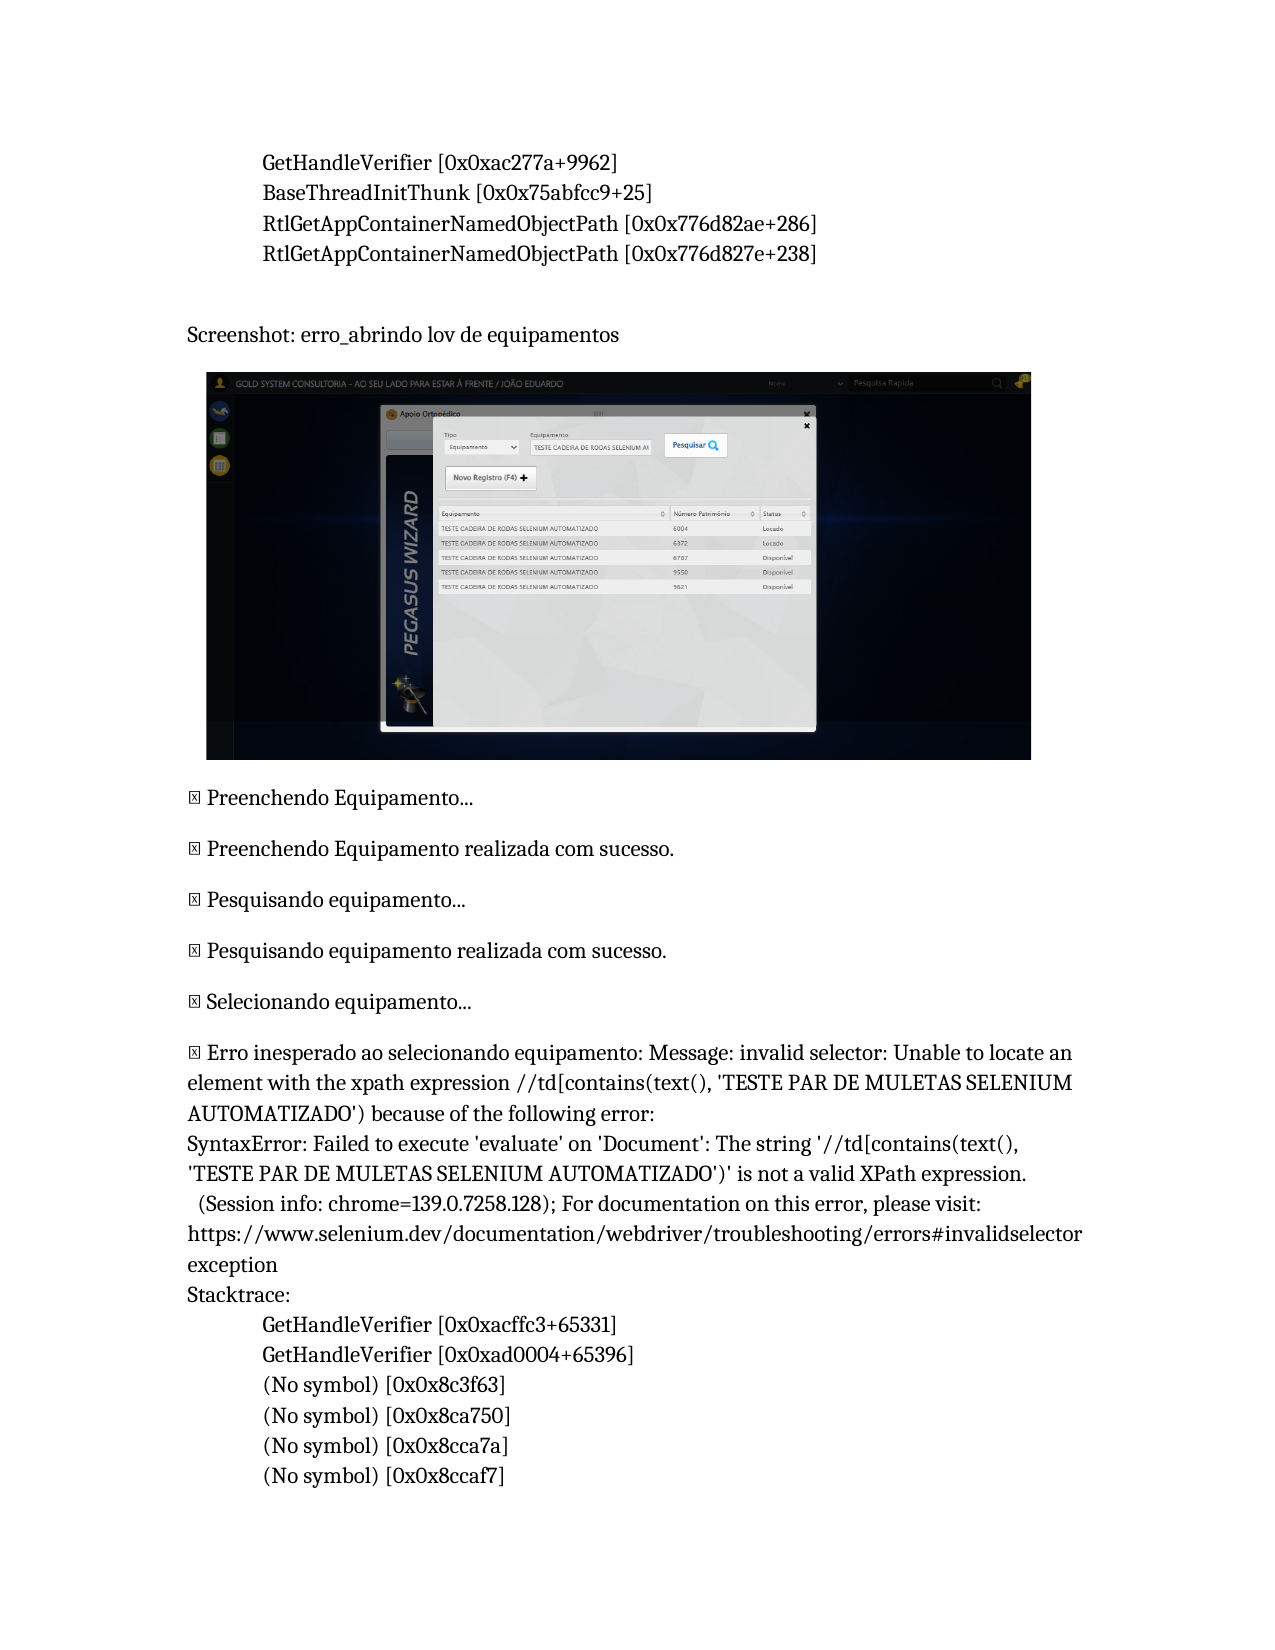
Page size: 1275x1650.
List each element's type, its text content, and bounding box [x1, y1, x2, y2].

picture [206, 372, 1032, 760]
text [187, 1040, 1087, 1489]
text Screenshot: erro_abrindo lov de equipamentos [187, 322, 1087, 348]
text ✅ Pesquisando equipamento realizada com sucesso. [187, 938, 1087, 964]
text 🔄 Preenchendo Equipamento... [187, 785, 1087, 811]
text 🔄 Selecionando equipamento... [187, 989, 1087, 1015]
text ✅ Preenchendo Equipamento realizada com sucesso. [187, 836, 1087, 862]
text 🔄 Pesquisando equipamento... [187, 887, 1087, 913]
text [187, 150, 1087, 297]
